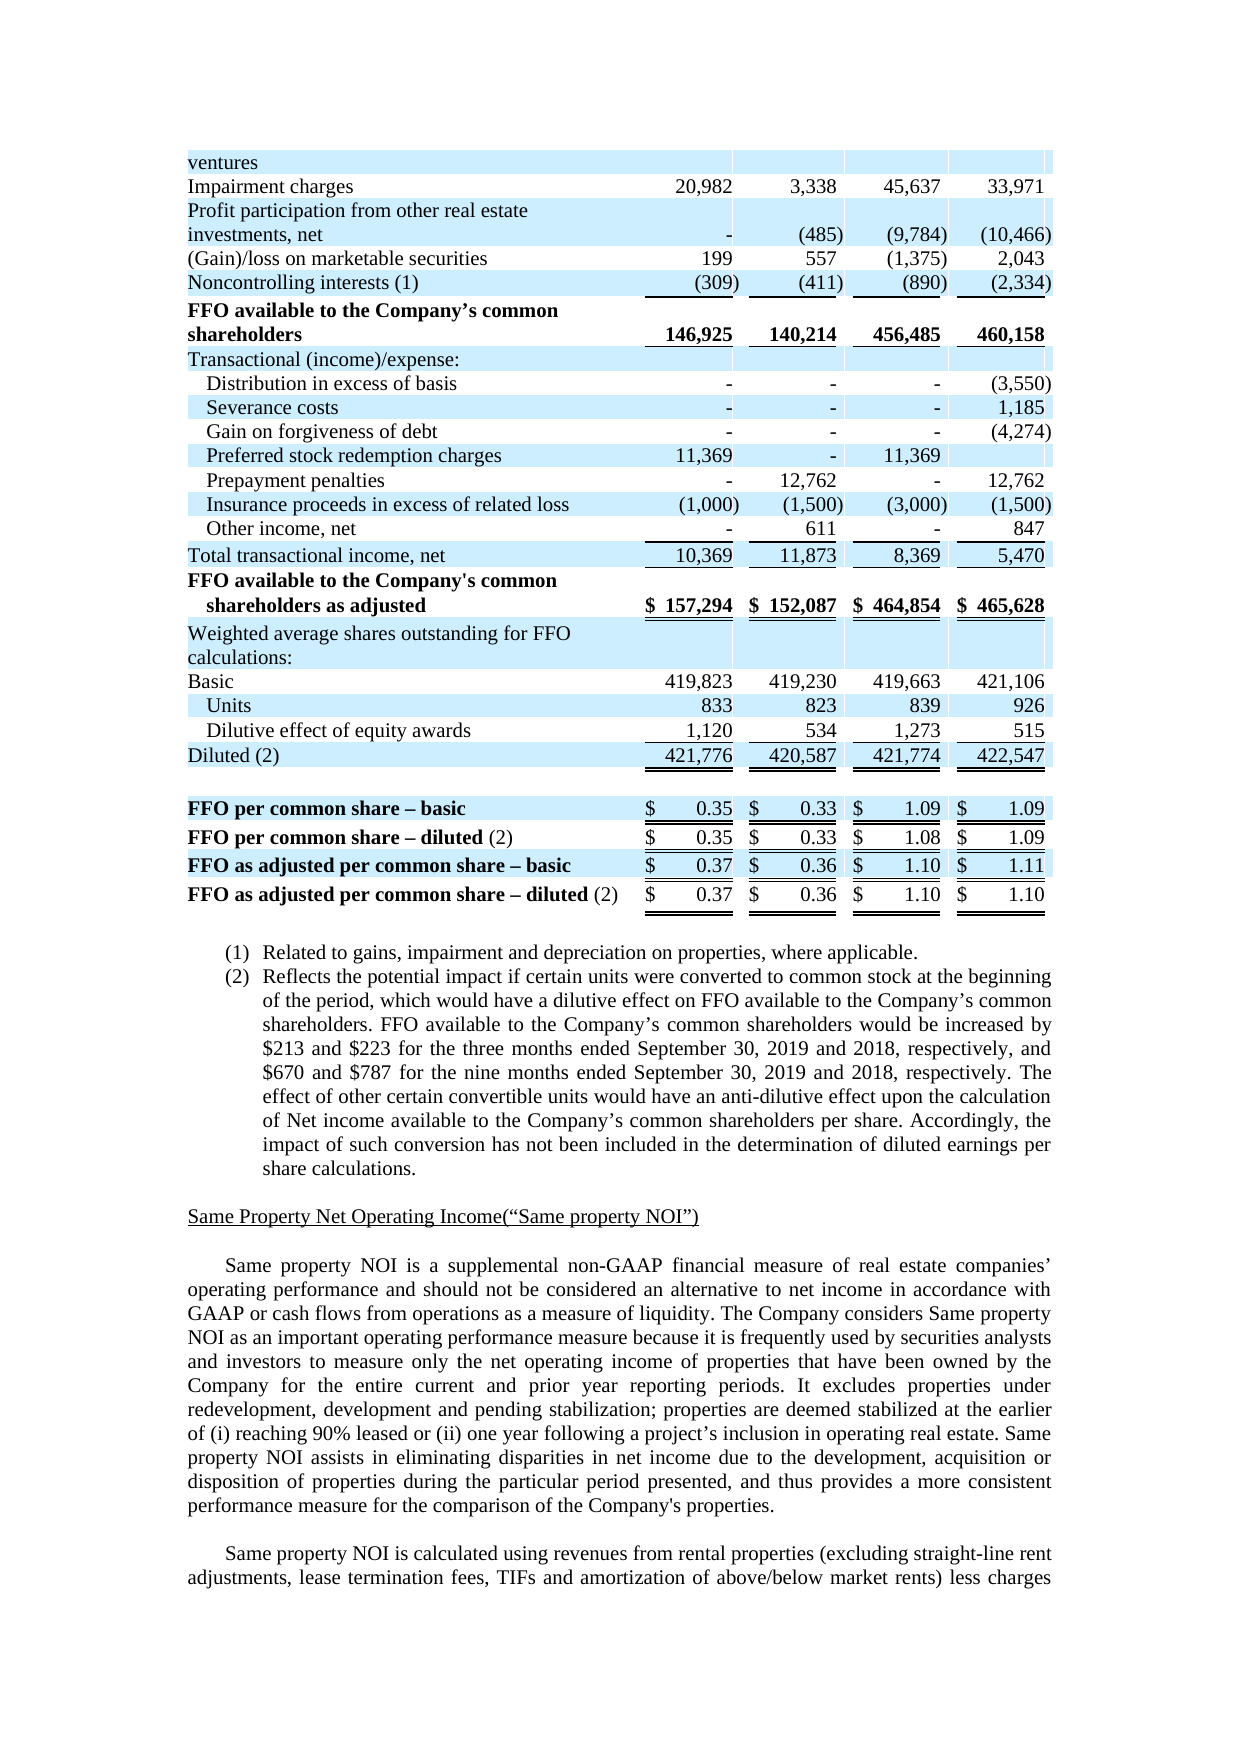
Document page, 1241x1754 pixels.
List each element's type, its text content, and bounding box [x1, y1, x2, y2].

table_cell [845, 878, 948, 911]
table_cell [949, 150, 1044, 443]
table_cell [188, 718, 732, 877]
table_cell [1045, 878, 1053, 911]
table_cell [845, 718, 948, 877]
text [187, 1541, 1053, 1589]
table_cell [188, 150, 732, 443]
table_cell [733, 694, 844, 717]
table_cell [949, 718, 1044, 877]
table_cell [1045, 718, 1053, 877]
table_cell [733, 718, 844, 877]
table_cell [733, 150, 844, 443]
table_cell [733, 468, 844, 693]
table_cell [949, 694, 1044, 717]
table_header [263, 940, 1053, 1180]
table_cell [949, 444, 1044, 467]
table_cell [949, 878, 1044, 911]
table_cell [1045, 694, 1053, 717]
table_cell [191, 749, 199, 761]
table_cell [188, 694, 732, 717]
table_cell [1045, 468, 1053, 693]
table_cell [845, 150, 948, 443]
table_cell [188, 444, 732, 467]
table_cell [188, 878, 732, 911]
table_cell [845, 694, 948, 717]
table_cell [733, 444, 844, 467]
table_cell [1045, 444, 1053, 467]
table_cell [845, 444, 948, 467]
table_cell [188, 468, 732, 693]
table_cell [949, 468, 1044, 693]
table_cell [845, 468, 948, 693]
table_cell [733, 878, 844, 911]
text Same property NOI is a supplemental non-GAAP financial measure of real estate companies’ operating performance and should not be considered an alternative to net income in accordance with GAAP or cash flows from operations as a measure of liquidity. The Company considers Same property NOI as an important operating performance measure because it is frequently used by securities analysts and investors to measure only the net operating income of properties that have been owned by the Company for the entire current and prior year reporting periods. It excludes properties under redevelopment, development and pending stabilization; properties are deemed stabilized at the earlier of (i) reaching 90% leased or (ii) one year following a project’s inclusion in operating real estate. Same property NOI assists in eliminating disparities in net income due to the development, acquisition or disposition of properties during the particular period presented, and thus provides a more consistent performance measure for the comparison of the Company's properties. [187, 1252, 1053, 1517]
text Same Property Net Operating Income(“Same property NOI”) [187, 1204, 1053, 1228]
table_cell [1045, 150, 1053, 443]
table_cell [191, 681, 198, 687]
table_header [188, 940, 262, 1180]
